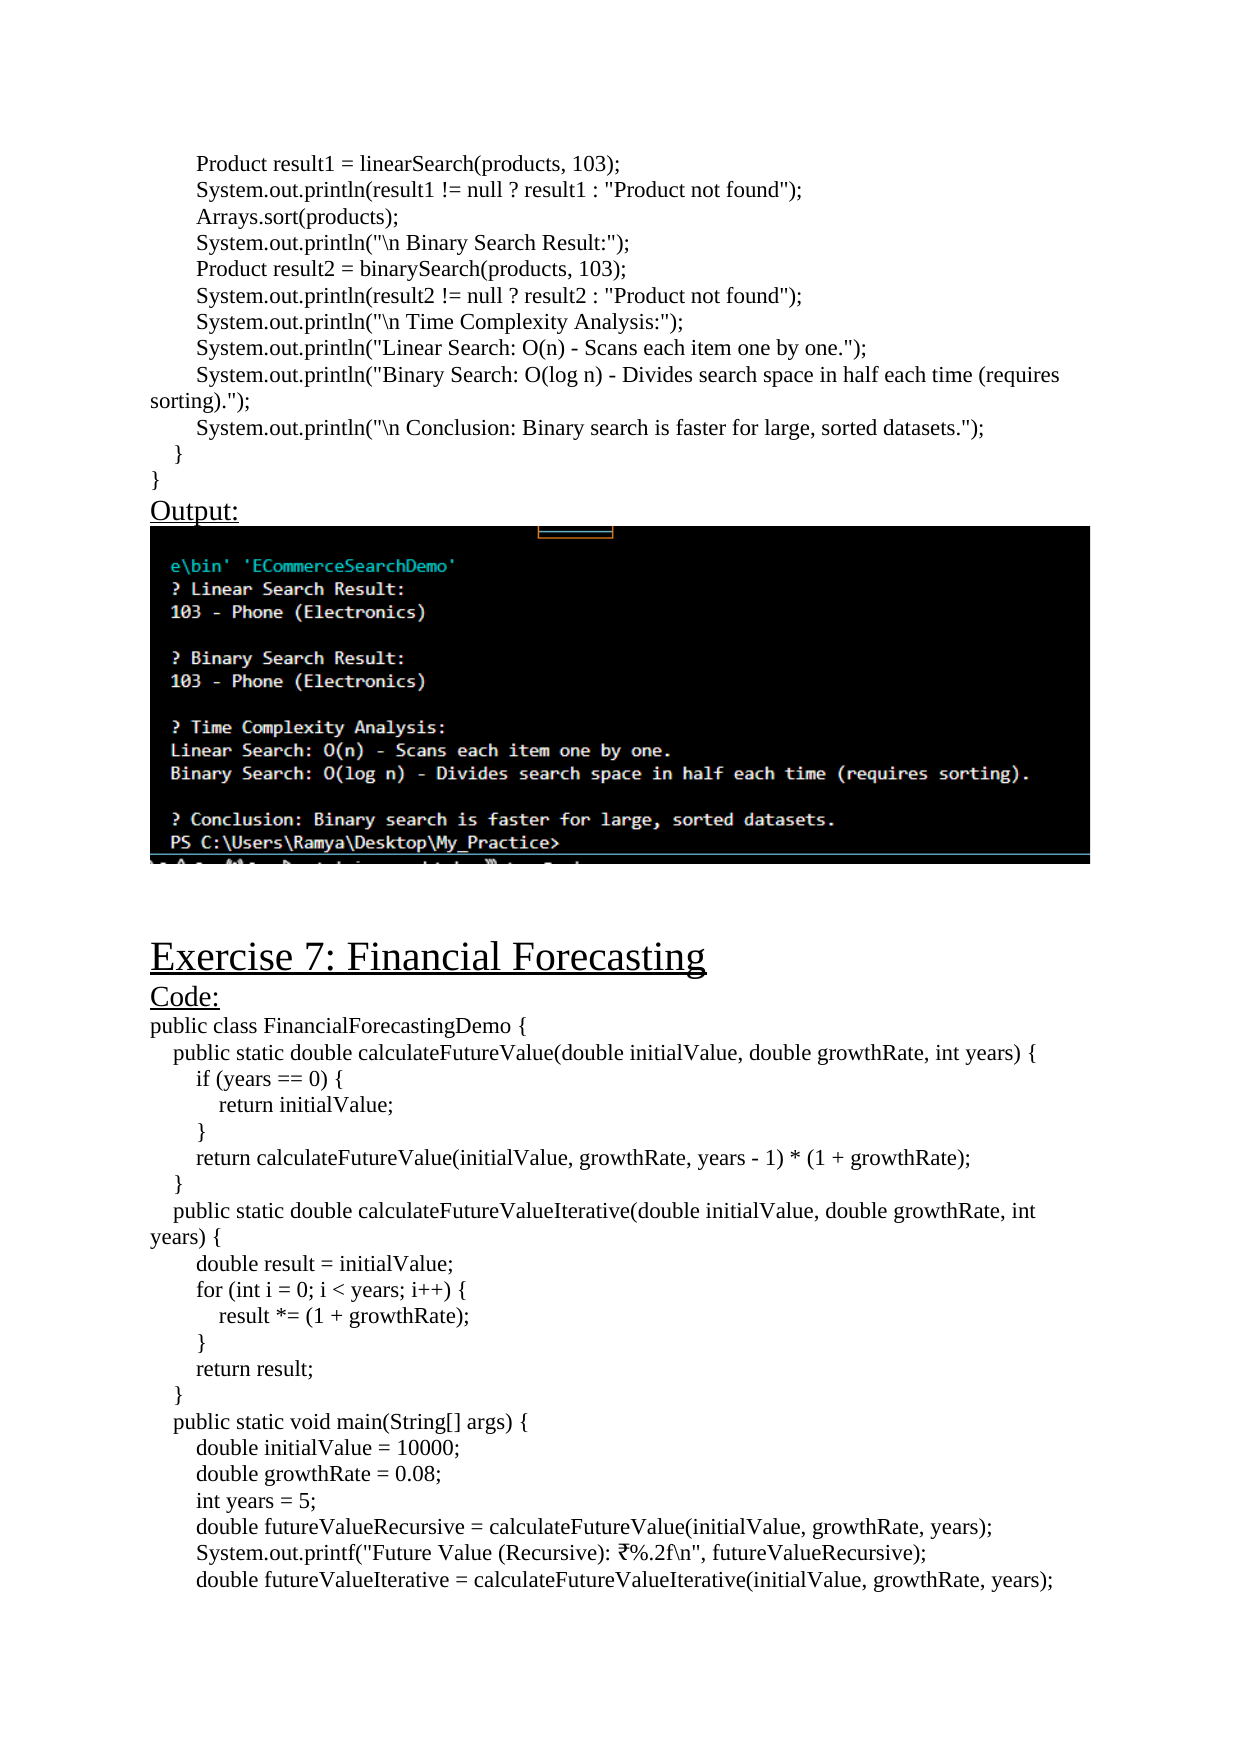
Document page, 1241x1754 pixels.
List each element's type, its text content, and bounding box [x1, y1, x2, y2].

text int years = 5; [150, 1487, 1090, 1513]
text Output: [150, 493, 1090, 526]
text } [150, 1381, 1090, 1408]
text Exercise 7: Financial Forecasting [150, 931, 1090, 979]
text public static void main(String[] args) { [150, 1408, 1090, 1434]
text } [150, 1329, 1090, 1355]
text System.out.printf("Future Value (Recursive): ₹%.2f\n", futureValueRecursive); [150, 1539, 1090, 1566]
text System.out.println("Linear Search: O(n) - Scans each item one by one."); [150, 334, 1090, 361]
text Product result2 = binarySearch(products, 103); [150, 255, 1090, 282]
text return result; [150, 1355, 1090, 1381]
text } [150, 440, 1090, 466]
text public static double calculateFutureValue(double initialValue, double growthRate, int years) { [150, 1039, 1090, 1065]
text result *= (1 + growthRate); [150, 1302, 1090, 1329]
text double initialValue = 10000; [150, 1434, 1090, 1460]
text System.out.println(result2 != null ? result2 : "Product not found"); [150, 282, 1090, 308]
text return initialValue; [150, 1091, 1090, 1118]
text double futureValueIterative = calculateFutureValueIterative(initialValue, growthRate, years); [150, 1566, 1090, 1592]
text Product result1 = linearSearch(products, 103); [150, 150, 1090, 176]
text Arrays.sort(products); [150, 203, 1090, 229]
text System.out.println(result1 != null ? result1 : "Product not found"); [150, 176, 1090, 203]
text return calculateFutureValue(initialValue, growthRate, years - 1) * (1 + growthRate); [150, 1144, 1090, 1171]
text double growthRate = 0.08; [150, 1460, 1090, 1487]
text System.out.println("\n Binary Search Result:"); [150, 229, 1090, 255]
text System.out.println("Binary Search: O(log n) - Divides search space in half each time (requires sorting)."); [150, 361, 1090, 413]
text double result = initialValue; [150, 1249, 1090, 1276]
picture [150, 526, 1091, 864]
text for (int i = 0; i < years; i++) { [150, 1276, 1090, 1302]
text System.out.println("\n Conclusion: Binary search is faster for large, sorted datasets."); [150, 413, 1090, 440]
text Code: [150, 979, 1090, 1012]
text } [150, 466, 1090, 493]
text } [150, 1171, 1090, 1197]
text public class FinancialForecastingDemo { [150, 1012, 1090, 1039]
text } [150, 1118, 1090, 1144]
text System.out.println("\n Time Complexity Analysis:"); [150, 308, 1090, 334]
text public static double calculateFutureValueIterative(double initialValue, double growthRate, int years) { [150, 1197, 1090, 1249]
text double futureValueRecursive = calculateFutureValue(initialValue, growthRate, years); [150, 1513, 1090, 1539]
text if (years == 0) { [150, 1065, 1090, 1091]
